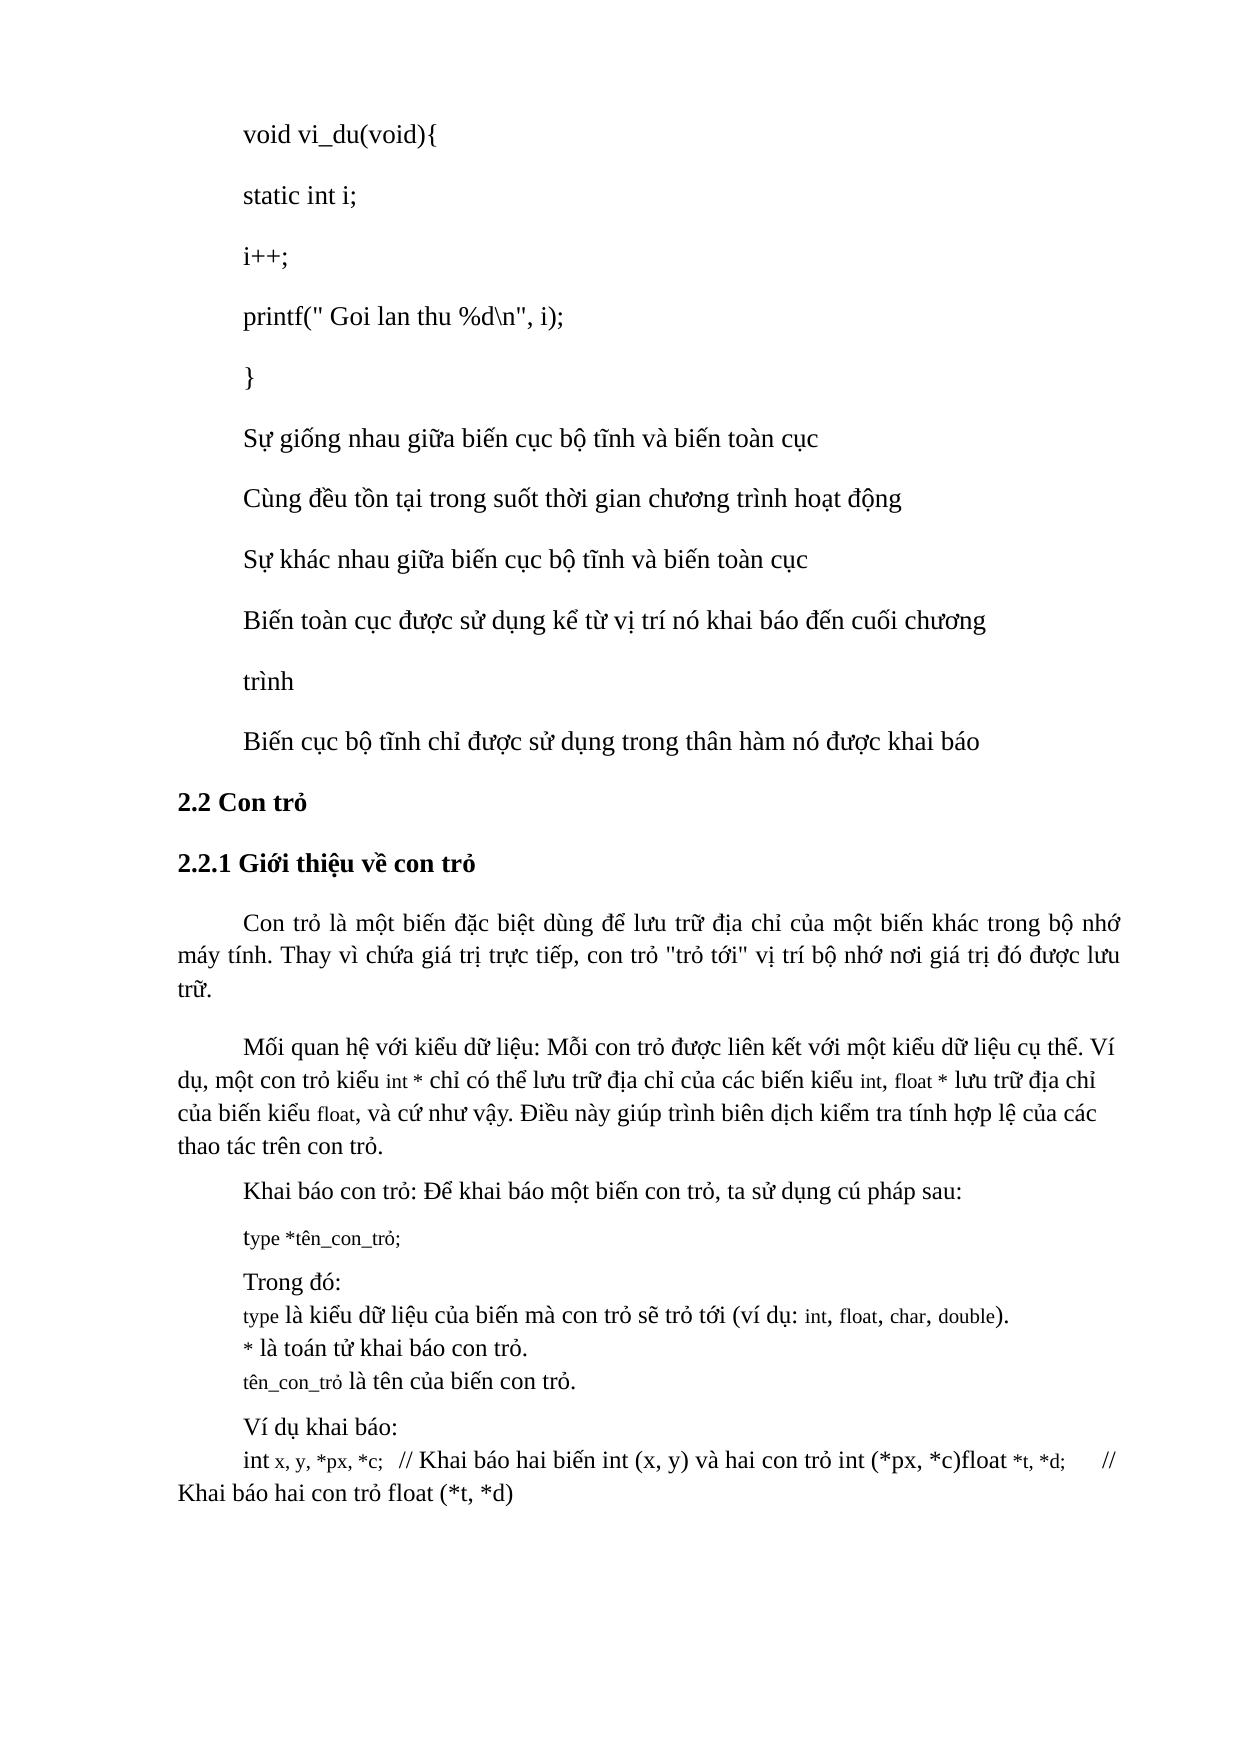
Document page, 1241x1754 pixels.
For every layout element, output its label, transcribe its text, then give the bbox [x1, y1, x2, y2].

text type là kiểu dữ liệu của biến mà con trỏ sẽ trỏ tới (ví dụ: int, float, char, double). [177, 1300, 1122, 1329]
text Khai báo con trỏ: Để khai báo một biến con trỏ, ta sử dụng cú pháp sau: [177, 1176, 1122, 1205]
text } [177, 361, 1122, 392]
text Sự khác nhau giữa biến cục bộ tĩnh và biến toàn cục [177, 543, 1122, 574]
text Biến cục bộ tĩnh chỉ được sử dụng trong thân hàm nó được khai báo [177, 725, 1122, 757]
text tên_con_trỏ là tên của biến con trỏ. [177, 1366, 1122, 1395]
text printf(" Goi lan thu %d\n", i); [177, 300, 1122, 331]
text int x, y, *px, *c; // Khai báo hai biến int (x, y) và hai con trỏ int (*px, *c)float *t, *d; // Khai báo hai con trỏ float (*t, *d) [177, 1445, 1122, 1507]
text i++; [177, 239, 1122, 271]
text type *tên_con_trỏ; [177, 1222, 1122, 1251]
text Sự giống nhau giữa biến cục bộ tĩnh và biến toàn cục [177, 422, 1122, 453]
text Con trỏ là một biến đặc biệt dùng để lưu trữ địa chỉ của một biến khác trong bộ nhớ máy tính. Thay vì chứa giá trị trực tiếp, con trỏ "trỏ tới" vị trí bộ nhớ nơi giá trị đó được lưu trữ. [177, 908, 1122, 1002]
text Mối quan hệ với kiểu dữ liệu: Mỗi con trỏ được liên kết với một kiểu dữ liệu cụ thể. Ví dụ, một con trỏ kiểu int * chỉ có thể lưu trữ địa chỉ của các biến kiểu int, float * lưu trữ địa chỉ của biến kiểu float, và cứ như vậy. Điều này giúp trình biên dịch kiểm tra tính hợp lệ của các thao tác trên con trỏ. [177, 1032, 1122, 1159]
text Cùng đều tồn tại trong suốt thời gian chương trình hoạt động [177, 482, 1122, 514]
text static int i; [177, 179, 1122, 210]
text void vi_du(void){ [177, 118, 1122, 149]
text trình [177, 665, 1122, 696]
text Ví dụ khai báo: [177, 1412, 1122, 1441]
text Trong đó: [177, 1267, 1122, 1296]
text Biến toàn cục được sử dụng kể từ vị trí nó khai báo đến cuối chương [177, 604, 1122, 635]
text 2.2.1 Giới thiệu về con trỏ [177, 847, 1122, 878]
text 2.2 Con trỏ [177, 786, 1122, 817]
text * là toán tử khai báo con trỏ. [177, 1333, 1122, 1362]
